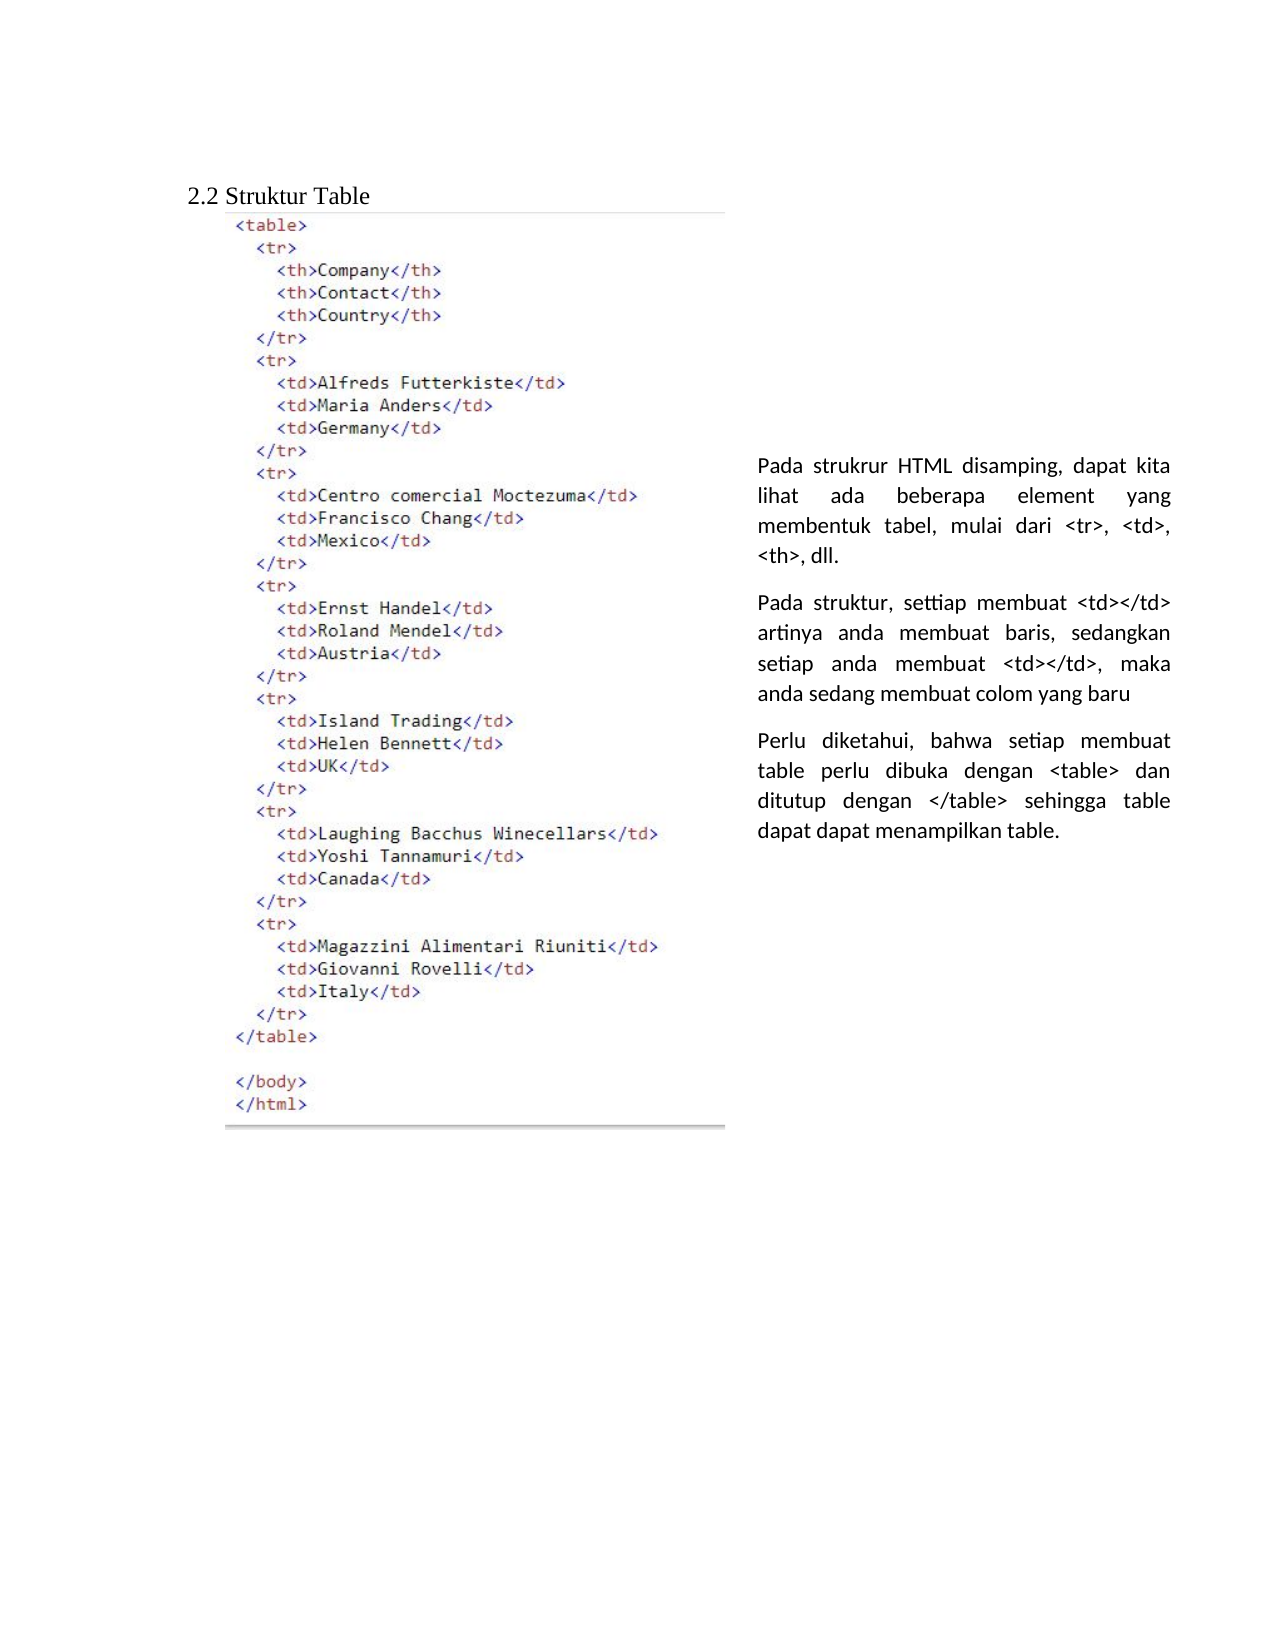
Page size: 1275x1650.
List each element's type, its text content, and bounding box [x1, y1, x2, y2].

picture [225, 212, 725, 1130]
list Struktur Table [187, 181, 1125, 210]
